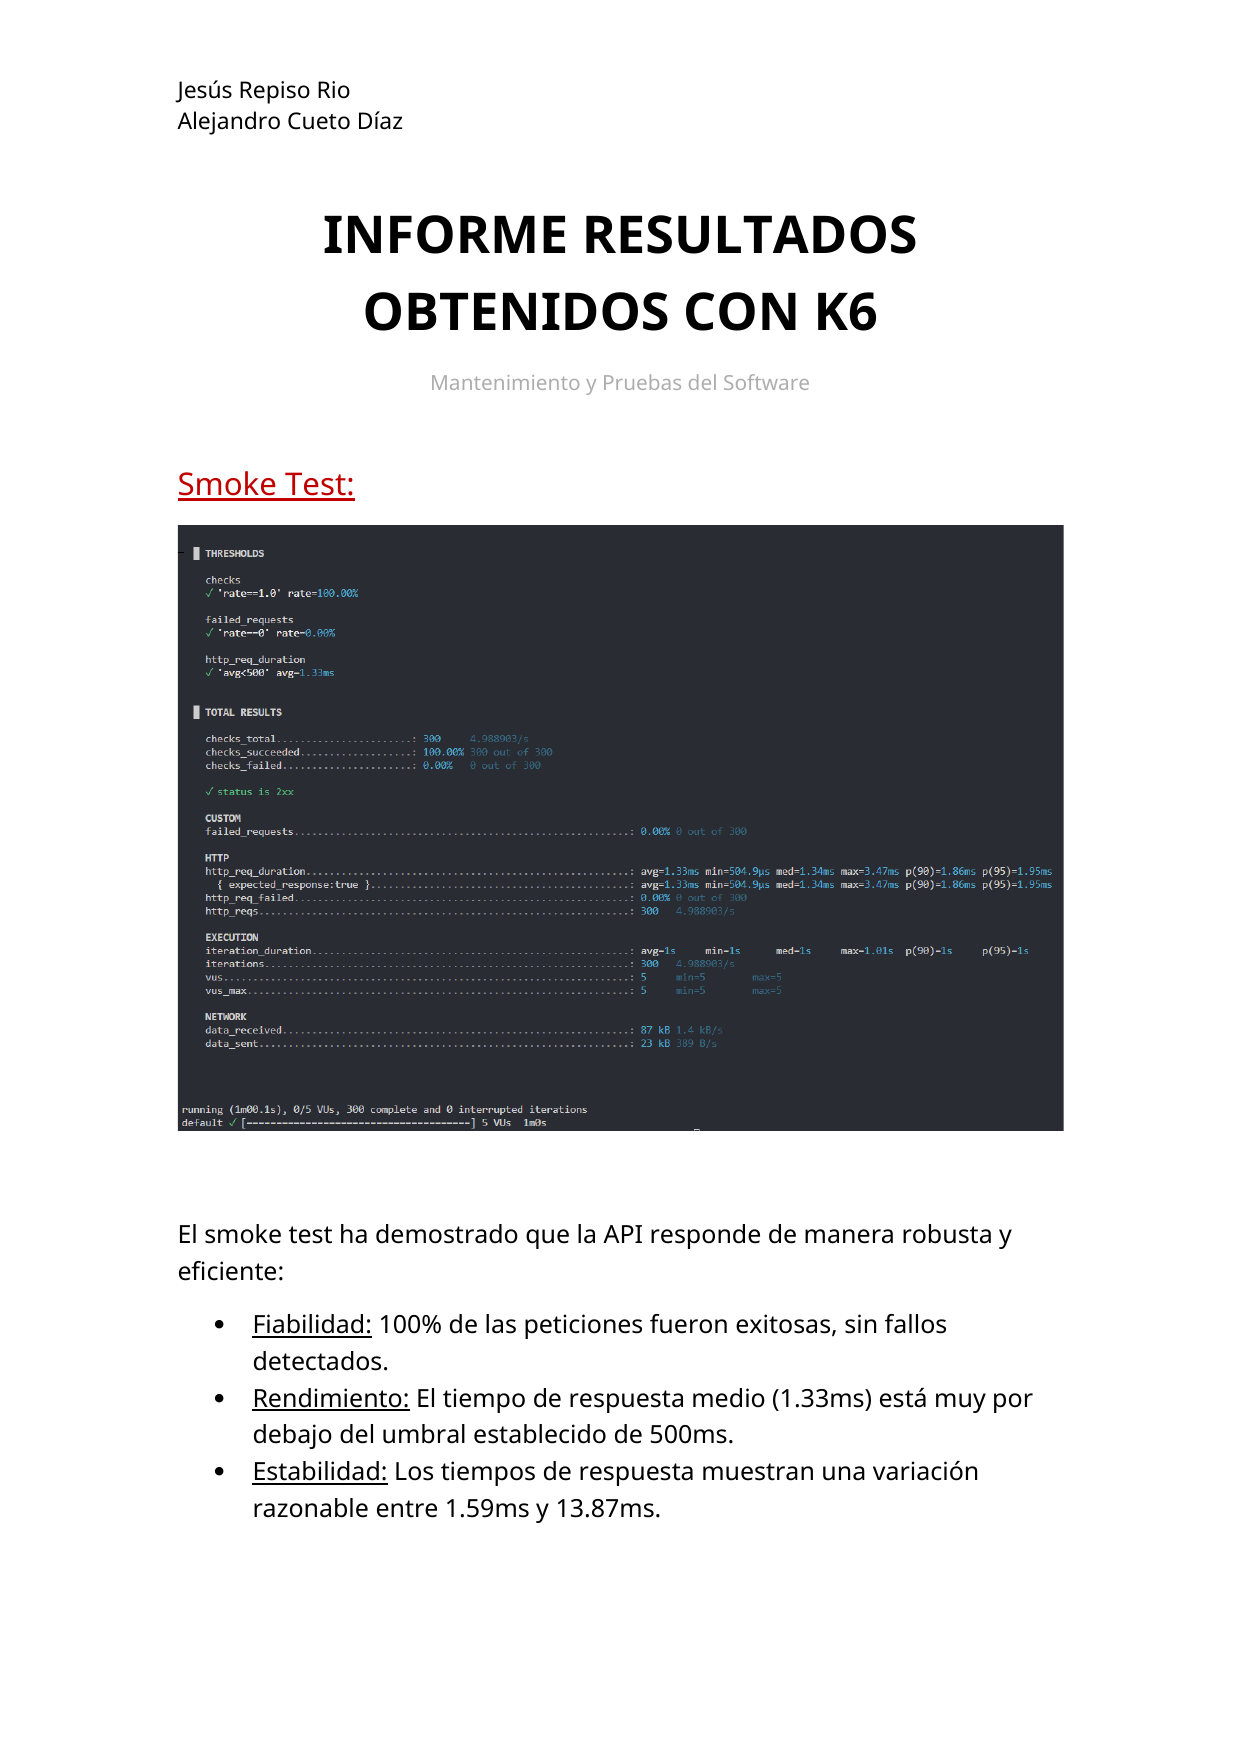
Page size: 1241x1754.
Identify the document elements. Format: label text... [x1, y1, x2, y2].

text Smoke Test: [177, 462, 1063, 505]
text Mantenimiento y Pruebas del Software [177, 368, 1063, 396]
list Rendimiento: El tiempo de respuesta medio (1.33ms) está muy por debajo del umbral establecido de 500ms. [215, 1380, 1063, 1451]
picture [177, 525, 1064, 1131]
list Fiabilidad: 100% de las peticiones fueron exitosas, sin fallos detectados. [215, 1307, 1063, 1378]
text INFORME RESULTADOS OBTENIDOS CON K6 [177, 198, 1063, 346]
text El smoke test ha demostrado que la API responde de manera robusta y eficiente: [177, 1217, 1063, 1287]
list Estabilidad: Los tiempos de respuesta muestran una variación razonable entre 1.59ms y 13.87ms. [215, 1454, 1063, 1525]
